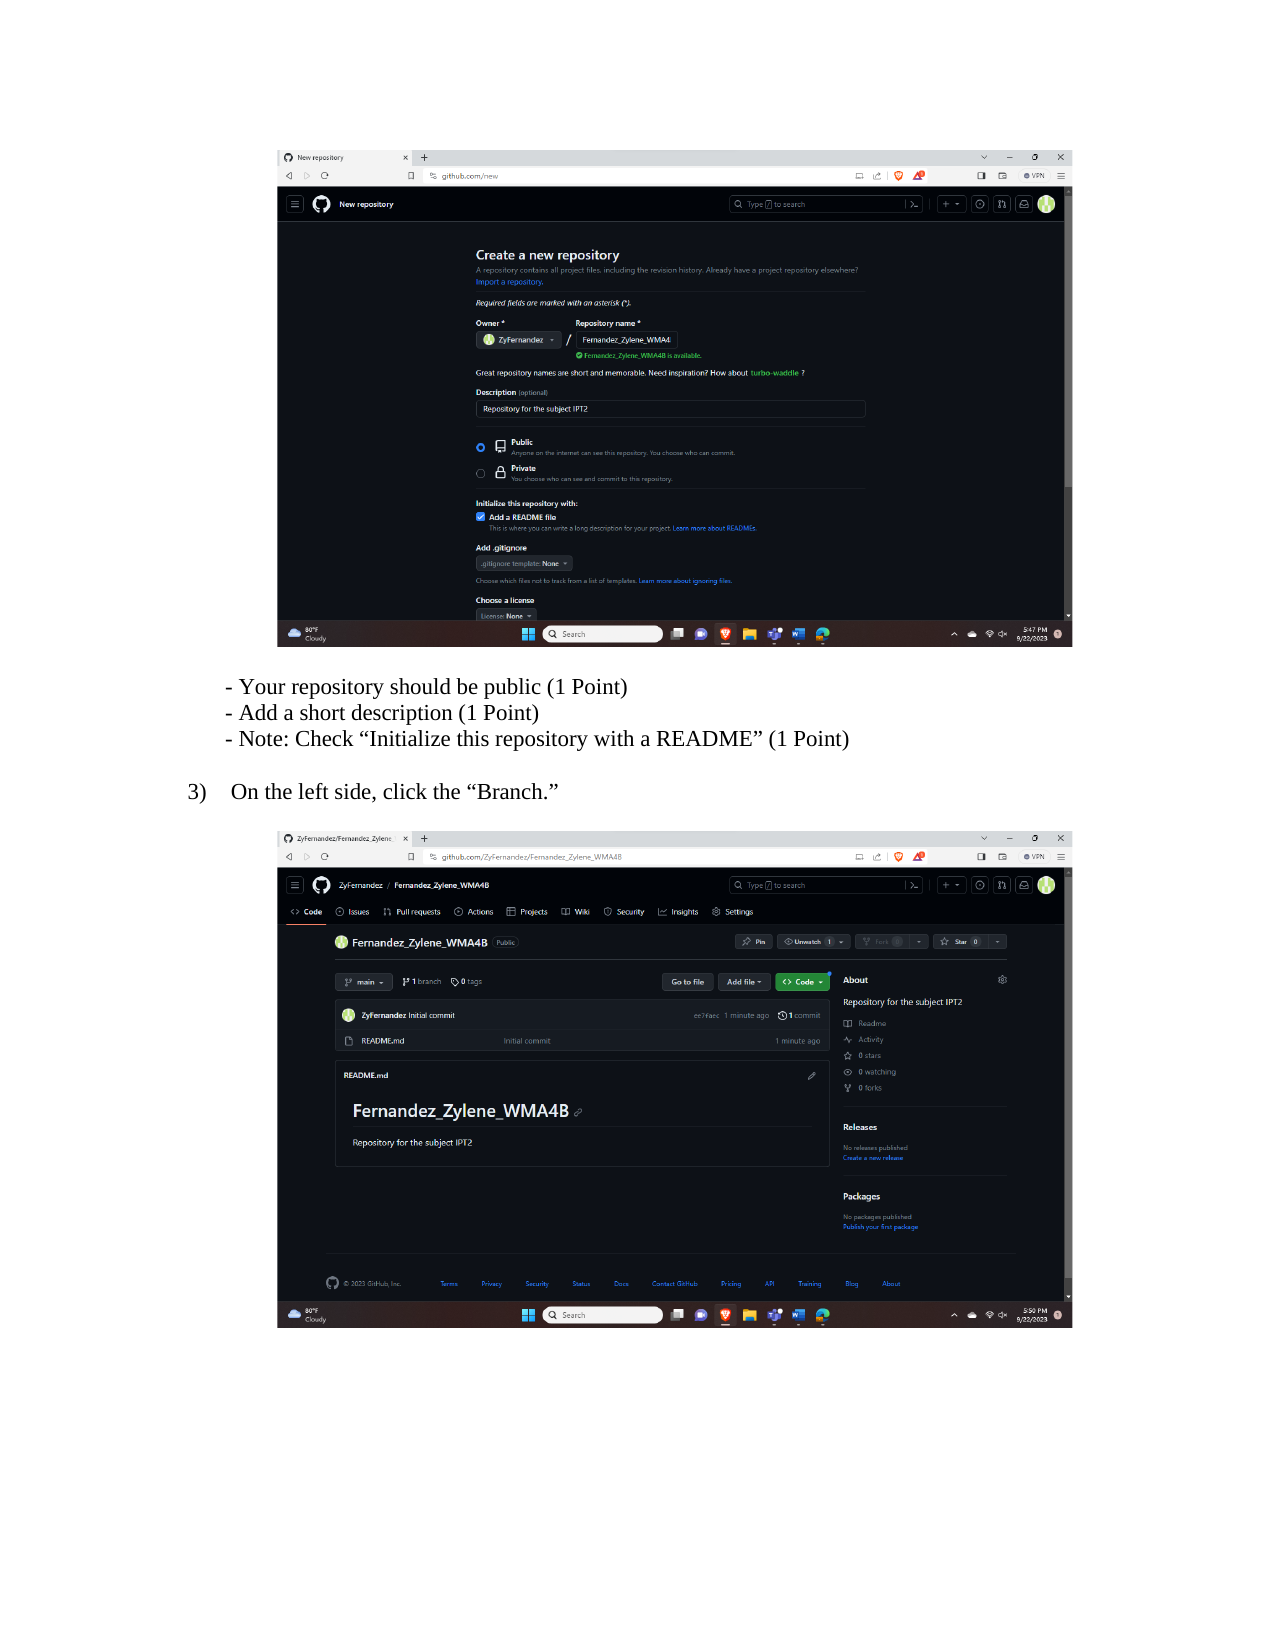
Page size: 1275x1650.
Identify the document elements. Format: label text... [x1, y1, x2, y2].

picture [277, 150, 1073, 647]
list - Your repository should be public (1 Point) [225, 673, 1125, 699]
list On the left side, click the “Branch.” [187, 778, 1125, 804]
list - Add a short description (1 Point) [225, 699, 1125, 726]
picture [277, 831, 1073, 1328]
list - Note: Check “Initialize this repository with a README” (1 Point) [225, 726, 1125, 752]
